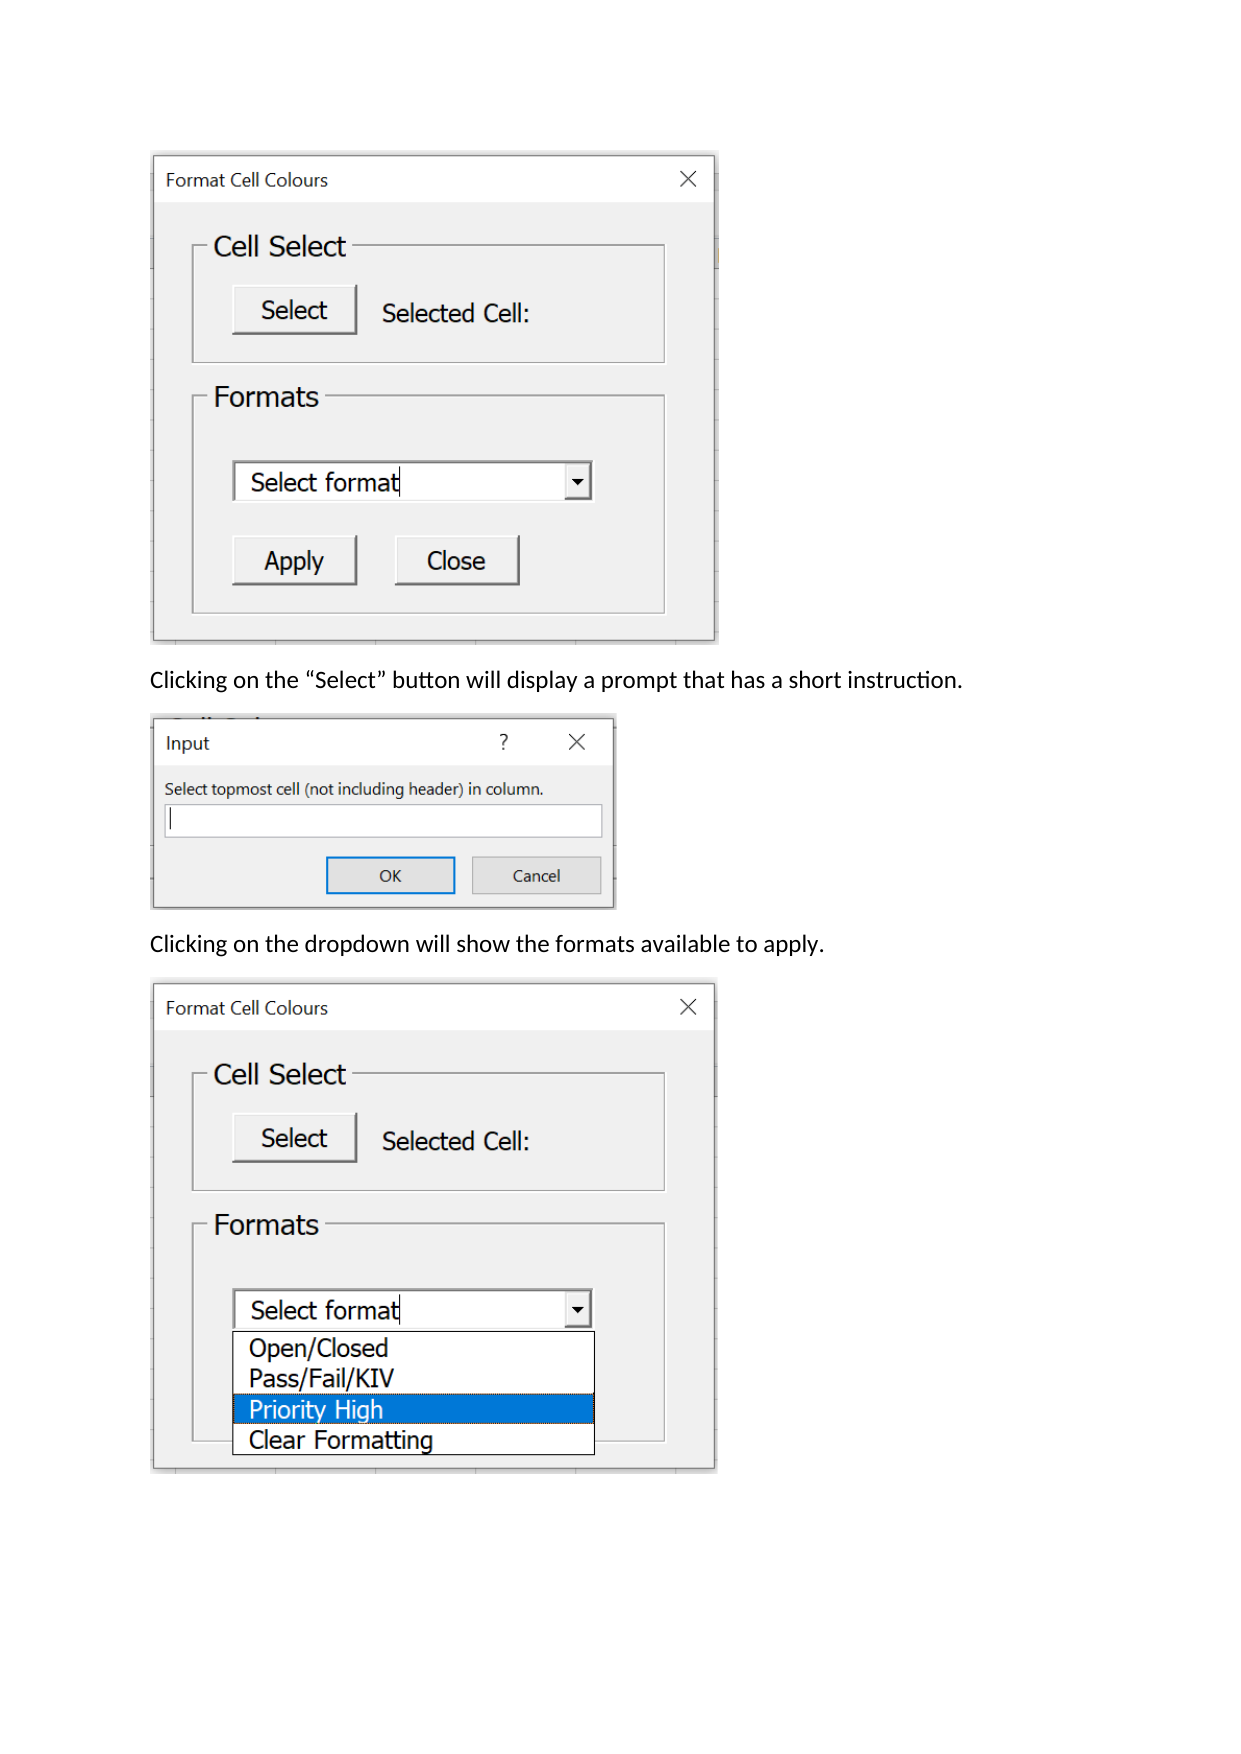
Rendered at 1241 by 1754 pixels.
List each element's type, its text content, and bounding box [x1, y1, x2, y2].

text Clicking on the dropdown will show the formats available to apply. [150, 928, 1090, 959]
picture [150, 713, 617, 910]
picture [150, 977, 718, 1474]
text Clicking on the “Select” button will display a prompt that has a short instruction. [150, 664, 1090, 694]
picture [150, 150, 719, 645]
